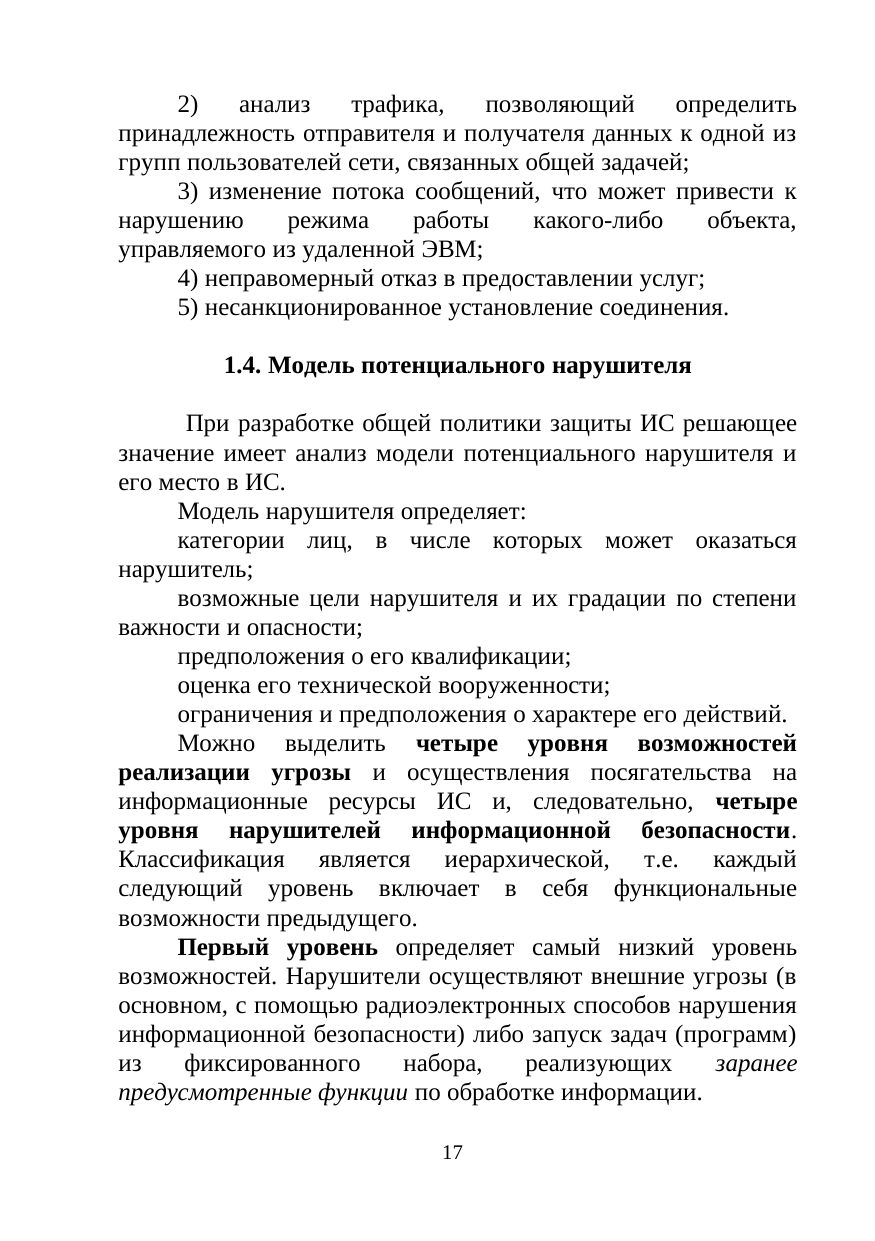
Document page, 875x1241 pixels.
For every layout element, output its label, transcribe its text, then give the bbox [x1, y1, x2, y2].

text 4) неправомерный отказ в предоставлении услуг; [118, 263, 797, 292]
text оценка его технической вооруженности; [118, 670, 797, 699]
subtitle категории лиц, в числе которых может оказаться нарушитель; [118, 524, 797, 583]
text 2) анализ трафика, позволяющий определить принадлежность отправителя и получателя данных к одной из групп пользователей сети, связанных общей задачей; [118, 89, 797, 176]
text 3) изменение потока сообщений, что может привести к нарушению режима работы какого-либо объекта, управляемого из удаленной ЭВМ; [118, 176, 797, 263]
subtitle 1.4. Модель потенциального нарушителя [118, 350, 797, 379]
text Первый уровень определяет самый низкий уровень возможностей. Нарушители осуществляют внешние угрозы (в основном, с помощью радиоэлектронных способов нарушения информационной безопасности) либо запуск задач (программ) из фиксированного набора, реализующих заранее предусмотренные функции по обработке информации. [118, 931, 797, 1106]
subtitle Модель нарушителя определяет: [118, 496, 797, 524]
subtitle При разработке общей политики защиты ИС решающее значение имеет анализ модели потенциального нарушителя и его место в ИС. [118, 408, 797, 496]
text возможные цели нарушителя и их градации по степени важности и опасности; [118, 583, 797, 641]
text 5) несанкционированное установление соединения. [118, 292, 797, 321]
text ограничения и предположения о характере его действий. [118, 699, 797, 728]
text Можно выделить четыре уровня возможностей реализации угрозы и осуществления посягательства на информационные ресурсы ИС и, следовательно, четыре уровня нарушителей информационной безопасности. Классификация является иерархической, т.е. каждый следующий уровень включает в себя функциональные возможности предыдущего. [118, 728, 797, 931]
text предположения о его квалификации; [118, 641, 797, 670]
